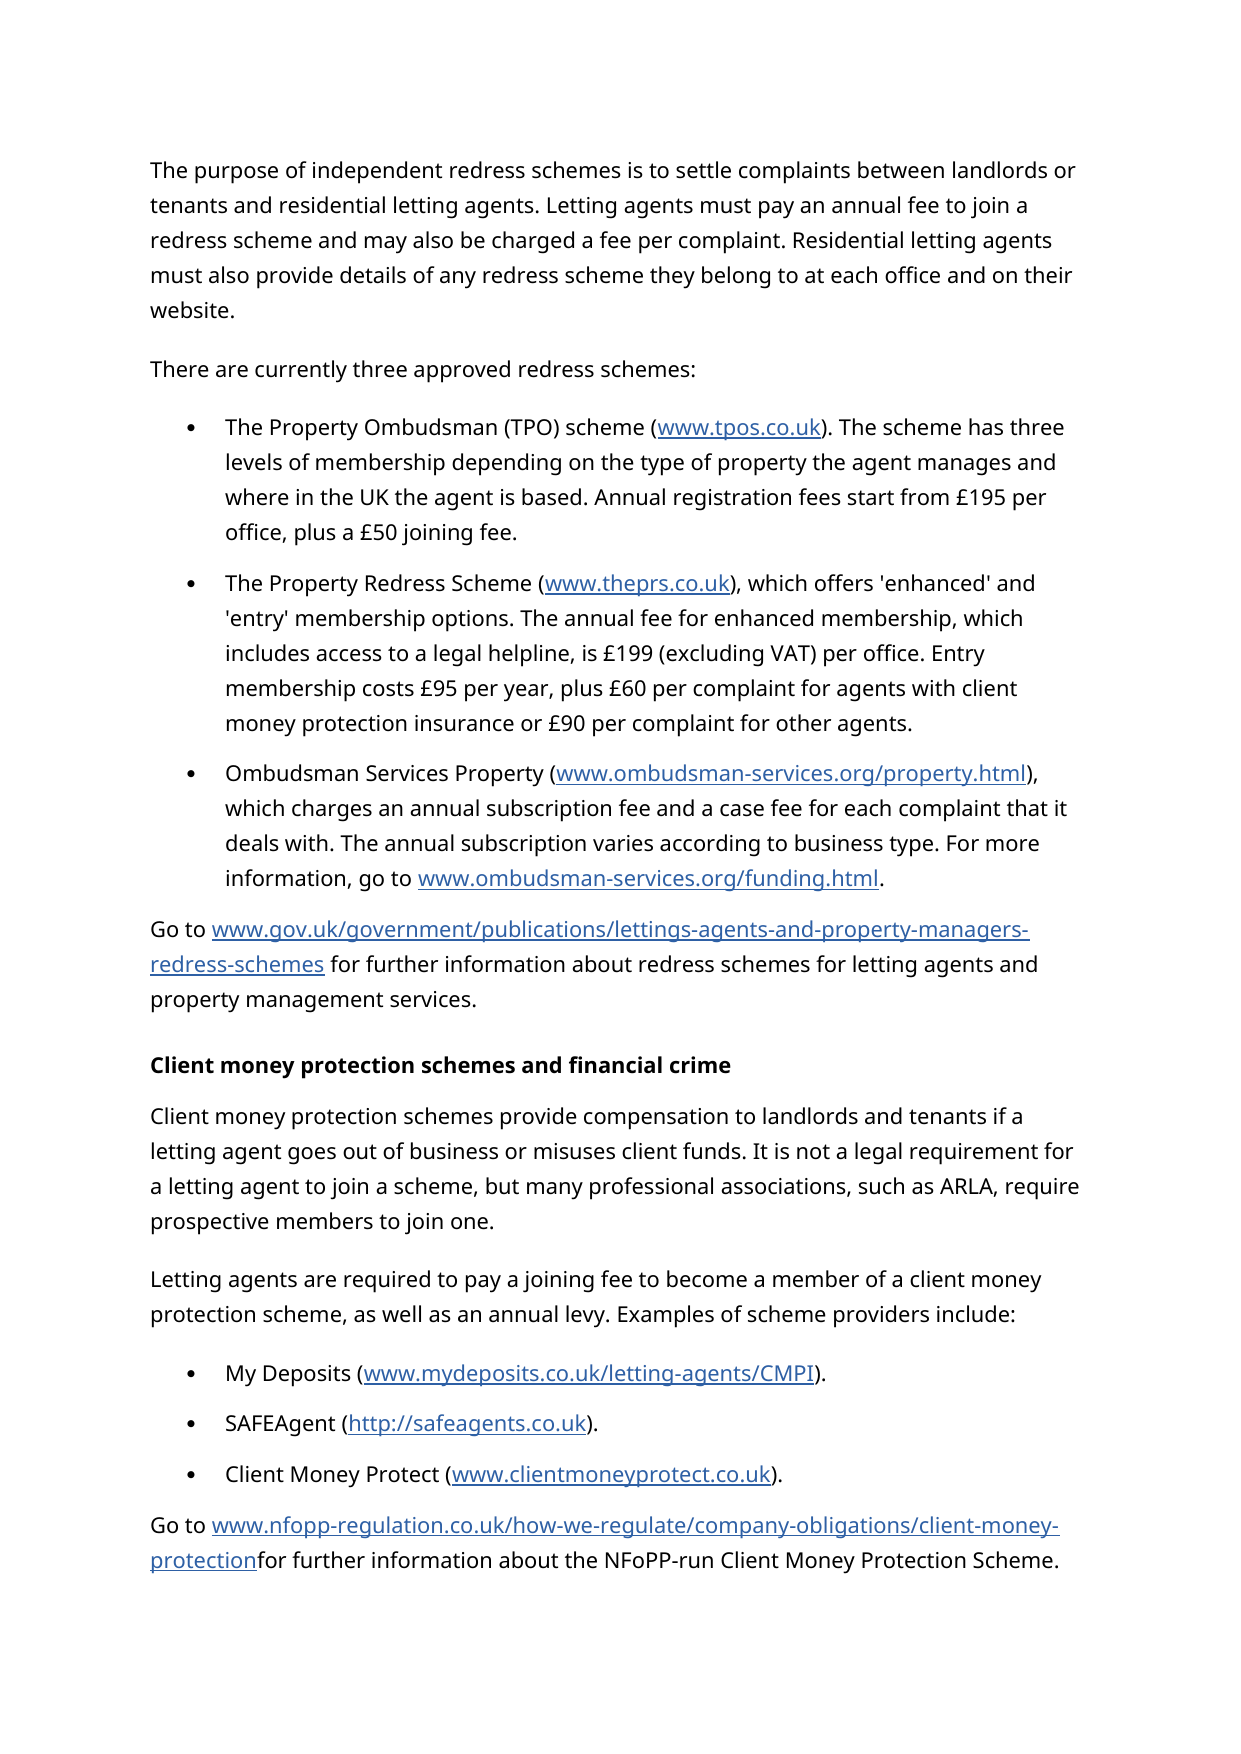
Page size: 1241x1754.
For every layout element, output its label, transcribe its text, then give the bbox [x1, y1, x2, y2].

list The Property Redress Scheme (www.theprs.co.uk), which offers 'enhanced' and 'entry' membership options. The annual fee for enhanced membership, which includes access to a legal helpline, is £199 (excluding VAT) per office. Entry membership costs £95 per year, plus £60 per complaint for agents with client money protection insurance or £90 per complaint for other agents. [187, 562, 1090, 737]
text Go to www.gov.uk/government/publications/lettings-agents-and-property-managers-redress-schemes for further information about redress schemes for letting agents and property management services. [150, 909, 1090, 1014]
text Client money protection schemes provide compensation to landlords and tenants if a letting agent goes out of business or misuses client funds. It is not a legal requirement for a letting agent to join a scheme, but many professional associations, such as ARLA, require prospective members to join one. [150, 1096, 1090, 1236]
text Client money protection schemes and financial crime [150, 1045, 1090, 1080]
list The Property Ombudsman (TPO) scheme (www.tpos.co.uk). The scheme has three levels of membership depending on the type of property the agent manages and where in the UK the agent is based. Annual registration fees start from £195 per office, plus a £50 joining fee. [187, 407, 1090, 547]
text The purpose of independent redress schemes is to settle complaints between landlords or tenants and residential letting agents. Letting agents must pay an annual fee to join a redress scheme and may also be charged a fee per complaint. Residential letting agents must also provide details of any redress scheme they belong to at each office and on their website. [150, 150, 1090, 325]
list SAFEAgent (http://safeagents.co.uk). [187, 1403, 1090, 1438]
text Go to www.nfopp-regulation.co.uk/how-we-regulate/company-obligations/client-money-protectionfor further information about the NFoPP-run Client Money Protection Scheme. [150, 1504, 1090, 1574]
list Client Money Protect (www.clientmoneyprotect.co.uk). [187, 1454, 1090, 1489]
text Letting agents are required to pay a joining fee to become a member of a client money protection scheme, as well as an annual levy. Examples of scheme providers include: [150, 1259, 1090, 1329]
list Ombudsman Services Property (www.ombudsman-services.org/property.html), which charges an annual subscription fee and a case fee for each complaint that it deals with. The annual subscription varies according to business type. For more information, go to www.ombudsman-services.org/funding.html. [187, 753, 1090, 893]
list My Deposits (www.mydeposits.co.uk/letting-agents/CMPI). [187, 1352, 1090, 1387]
text There are currently three approved redress schemes: [150, 348, 1090, 383]
